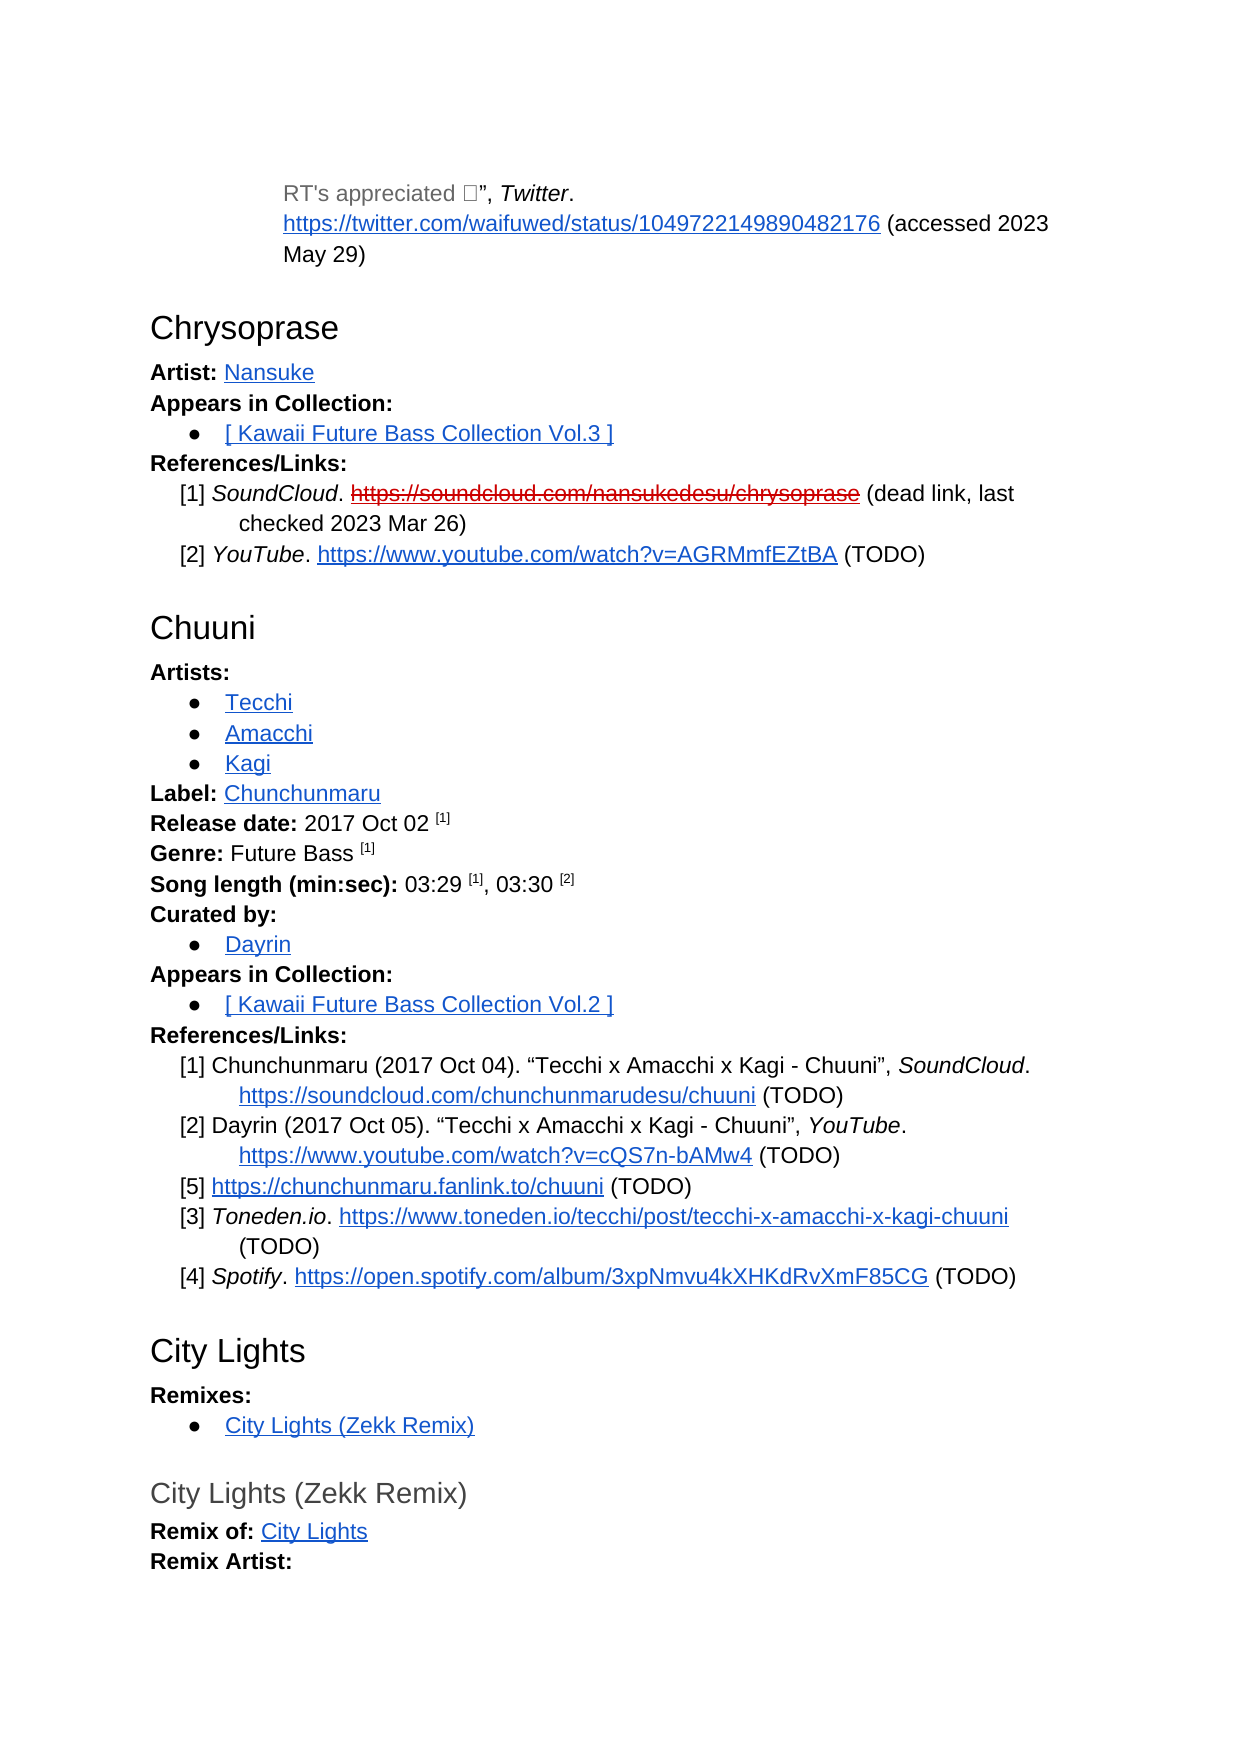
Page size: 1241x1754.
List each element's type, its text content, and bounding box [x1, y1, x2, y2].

text [4] Spotify. https://open.spotify.com/album/3xpNmvu4kXHKdRvXmF85CG (TODO) [179, 1263, 1090, 1290]
list City Lights (Zekk Remix) [187, 1412, 1090, 1438]
text References/Links: [150, 1022, 1090, 1048]
list Amacchi [187, 719, 1090, 746]
text [5] https://chunchunmaru.fanlink.to/chuuni (TODO) [179, 1173, 1090, 1199]
text [2] Dayrin (2017 Oct 05). “Tecchi x Amacchi x Kagi - Chuuni”, YouTube. https://www.youtube.com/watch?v=cQS7n-bAMw4 (TODO) [179, 1112, 1090, 1169]
text [2] YouTube. https://www.youtube.com/watch?v=AGRMmfEZtBA (TODO) [179, 541, 1090, 567]
text Genre: Future Bass [1] [150, 840, 1090, 867]
list Dayrin [187, 931, 1090, 957]
text Appears in Collection: [150, 389, 1090, 416]
list [ Kawaii Future Bass Collection Vol.3 ] [187, 420, 1090, 446]
list [ Kawaii Future Bass Collection Vol.2 ] [187, 991, 1090, 1018]
text References/Links: [150, 450, 1090, 476]
text Remixes: [150, 1382, 1090, 1408]
text Artists: [150, 659, 1090, 686]
subtitle Chrysoprase [150, 308, 1090, 347]
text Appears in Collection: [150, 961, 1090, 988]
text Label: Chunchunmaru [150, 780, 1090, 806]
list Tecchi [187, 689, 1090, 716]
subtitle City Lights [150, 1331, 1090, 1369]
text Artist: Nansuke [150, 359, 1090, 386]
text Curated by: [150, 901, 1090, 927]
list Kagi [187, 750, 1090, 776]
text [1] SoundCloud. https://soundcloud.com/nansukedesu/chrysoprase (dead link, last checked 2023 Mar 26) [179, 480, 1090, 537]
text Release date: 2017 Oct 02 [1] [150, 810, 1090, 837]
text [3] Toneden.io. https://www.toneden.io/tecchi/post/tecchi-x-amacchi-x-kagi-chuuni (TODO) [179, 1203, 1090, 1259]
subtitle City Lights (Zekk Remix) [150, 1476, 1090, 1509]
text Remix of: City Lights [150, 1518, 1090, 1544]
text Remix Artist: [150, 1548, 1090, 1574]
text [1] Chunchunmaru (2017 Oct 04). “Tecchi x Amacchi x Kagi - Chuuni”, SoundCloud. https://soundcloud.com/chunchunmarudesu/chuuni (TODO) [179, 1052, 1090, 1108]
subtitle Chuuni [150, 608, 1090, 647]
text Song length (min:sec): 03:29 [1], 03:30 [2] [150, 871, 1090, 897]
